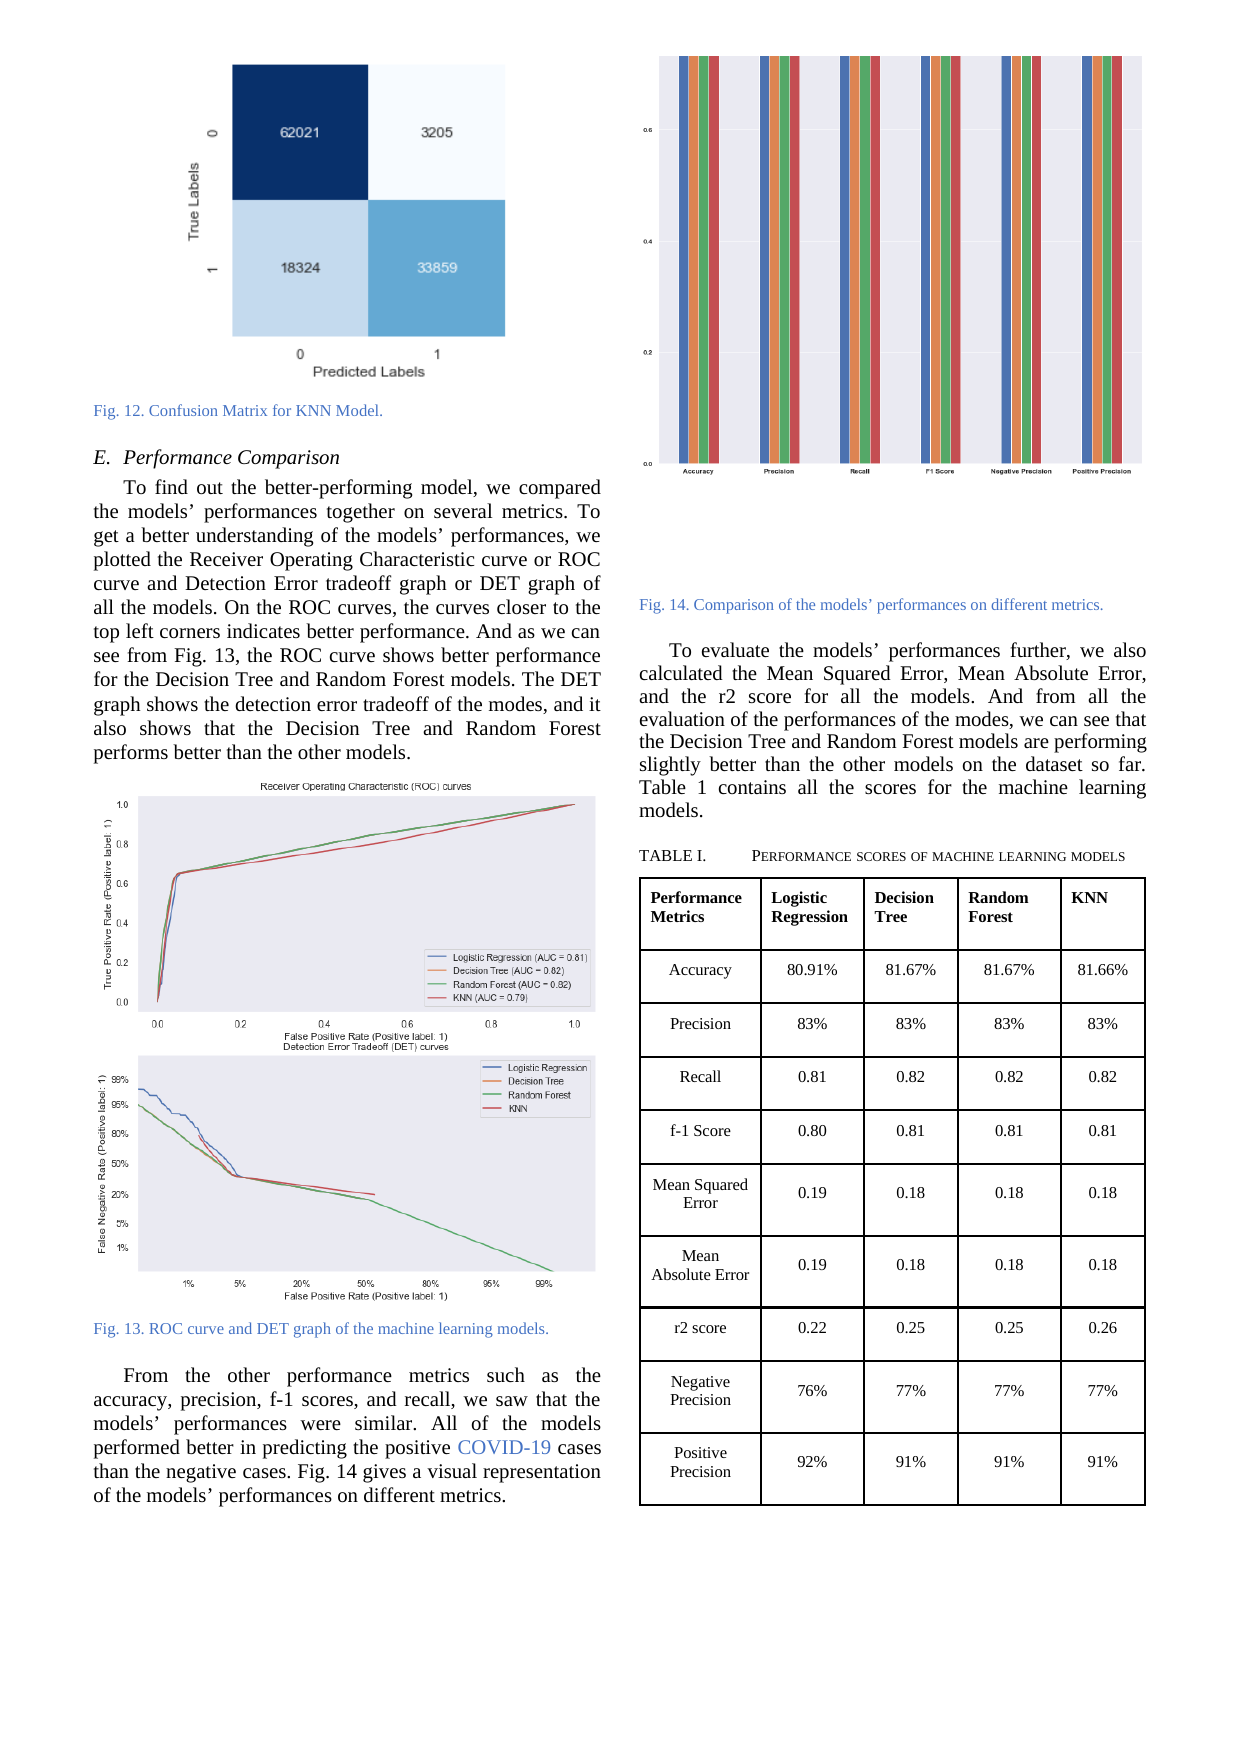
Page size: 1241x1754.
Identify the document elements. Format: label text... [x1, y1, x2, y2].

table_cell 83% [762, 1004, 863, 1056]
table_cell 0.82 [1062, 1058, 1144, 1109]
table_cell 0.80 [762, 1111, 863, 1163]
table_cell 0.18 [1062, 1237, 1144, 1306]
table_cell 0.25 [865, 1309, 957, 1360]
table_cell Recall [641, 1058, 760, 1109]
table_cell Mean Absolute Error [641, 1237, 760, 1306]
table_cell 0.18 [1062, 1165, 1144, 1235]
table_header Logistic Regression [762, 879, 863, 949]
table_cell 0.81 [865, 1111, 957, 1163]
table_cell Precision [641, 1004, 760, 1056]
table_cell 76% [762, 1362, 863, 1432]
table_header Random Forest [959, 879, 1060, 949]
subtitle Performance Comparison [93, 444, 601, 469]
table_cell 0.18 [959, 1165, 1060, 1235]
table_cell 91% [959, 1434, 1060, 1503]
table_cell f-1 Score [641, 1111, 760, 1163]
text Performance scores of machine learning models [639, 847, 1147, 864]
table_cell 83% [1062, 1004, 1144, 1056]
table_cell 77% [959, 1362, 1060, 1432]
table_cell 77% [865, 1362, 957, 1432]
table_header Performance Metrics [641, 879, 760, 949]
text To evaluate the models’ performances further, we also calculated the Mean Squared Error, Mean Absolute Error, and the r2 score for all the models. And from all the evaluation of the performances of the modes, we can see that the Decision Tree and Random Forest models are performing slightly better than the other models on the dataset so far. Table 1 contains all the scores for the machine learning models. [639, 639, 1147, 822]
table_cell 0.18 [865, 1165, 957, 1235]
table_cell 81.66% [1062, 951, 1144, 1002]
table_header KNN [1062, 879, 1144, 949]
table_cell 81.67% [959, 951, 1060, 1002]
table_cell 0.81 [959, 1111, 1060, 1163]
picture [638, 56, 1146, 478]
text Fig. 14. Comparison of the models’ performances on different metrics. [639, 596, 1147, 614]
table_cell 0.25 [959, 1309, 1060, 1360]
table_header Decision Tree [865, 879, 957, 949]
table_cell 0.18 [865, 1237, 957, 1306]
picture [181, 56, 513, 388]
table_cell 81.67% [865, 951, 957, 1002]
table_cell 0.82 [959, 1058, 1060, 1109]
text Fig. 12. Confusion Matrix for KNN Model. [93, 400, 601, 419]
table_cell Accuracy [641, 951, 760, 1002]
table_cell 91% [865, 1434, 957, 1503]
table_cell Negative Precision [641, 1362, 760, 1432]
table_cell 0.19 [762, 1165, 863, 1235]
table_cell 0.81 [1062, 1111, 1144, 1163]
table_cell 0.26 [1062, 1309, 1144, 1360]
table_cell 0.18 [959, 1237, 1060, 1306]
table_cell 0.22 [762, 1309, 863, 1360]
table_cell 91% [1062, 1434, 1144, 1503]
text From the other performance metrics such as the accuracy, precision, f-1 scores, and recall, we saw that the models’ performances were similar. All of the models performed better in predicting the positive COVID-19 cases than the negative cases. Fig. 14 gives a visual representation of the models’ performances on different metrics. [93, 1363, 601, 1507]
table_cell Mean Squared Error [641, 1165, 760, 1235]
table_cell 83% [865, 1004, 957, 1056]
text Fig. 13. ROC curve and DET graph of the machine learning models. [93, 1319, 601, 1338]
table_cell 0.82 [865, 1058, 957, 1109]
text To find out the better-performing model, we compared the models’ performances together on several metrics. To get a better understanding of the models’ performances, we plotted the Receiver Operating Characteristic curve or ROC curve and Detection Error tradeoff graph or DET graph of all the models. On the ROC curves, the curves closer to the top left corners indicates better performance. And as we can see from Fig. 13, the ROC curve shows better performance for the Decision Tree and Random Forest models. The DET graph shows the detection error tradeoff of the modes, and it also shows that the Decision Tree and Random Forest performs better than the other models. [93, 475, 601, 764]
table_cell 92% [762, 1434, 863, 1503]
table_cell 77% [1062, 1362, 1144, 1432]
table_cell r2 score [641, 1309, 760, 1360]
table_cell 80.91% [762, 951, 863, 1002]
table_cell 0.81 [762, 1058, 863, 1109]
picture [93, 776, 600, 1307]
table_cell 0.19 [762, 1237, 863, 1306]
table_cell Positive Precision [641, 1434, 760, 1503]
table_cell 83% [959, 1004, 1060, 1056]
